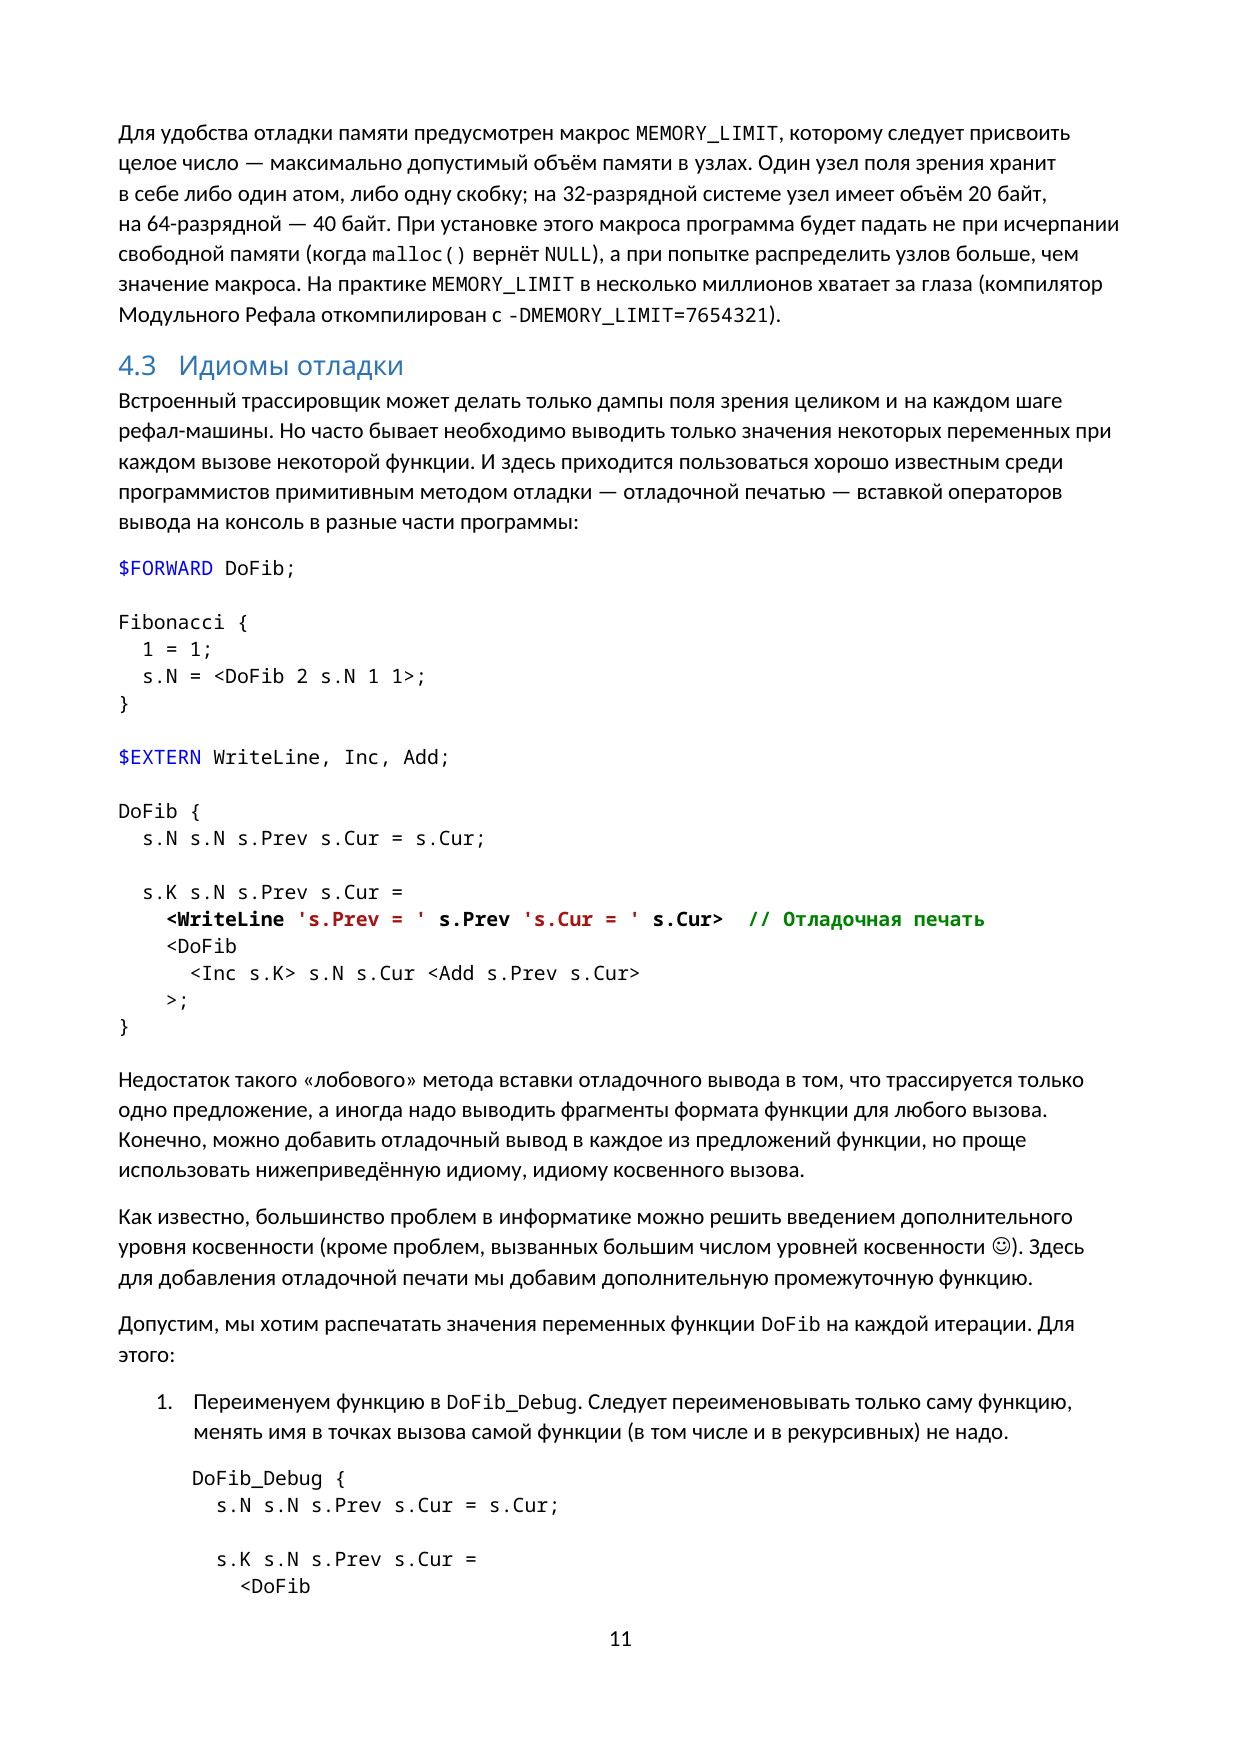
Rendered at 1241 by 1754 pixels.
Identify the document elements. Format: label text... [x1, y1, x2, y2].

text s.K s.N s.Prev s.Cur = [192, 1545, 1122, 1572]
subtitle Идиомы отладки [118, 347, 1122, 383]
text <DoFib [118, 932, 1122, 959]
text 1 = 1; [118, 635, 1122, 662]
text } [118, 689, 1122, 716]
text Встроенный трассировщик может делать только дампы поля зрения целиком и на каждом шаге рефал-машины. Но часто бывает необходимо выводить только значения некоторых переменных при каждом вызове некоторой функции. И здесь приходится пользоваться хорошо известным среди программистов примитивным методом отладки — отладочной печатью — вставкой операторов вывода на консоль в разные части программы: [118, 386, 1122, 535]
text $EXTERN WriteLine, Inc, Add; [118, 743, 1122, 770]
text s.N s.N s.Prev s.Cur = s.Cur; [118, 824, 1122, 851]
text s.N = <DoFib 2 s.N 1 1>; [118, 662, 1122, 689]
text <DoFib [192, 1572, 1122, 1599]
text <Inc s.K> s.N s.Cur <Add s.Prev s.Cur> [118, 959, 1122, 986]
text s.K s.N s.Prev s.Cur = [118, 878, 1122, 905]
text Для удобства отладки памяти предусмотрен макрос MEMORY_LIMIT, которому следует присвоить целое число — максимально допустимый объём памяти в узлах. Один узел поля зрения хранит в себе либо один атом, либо одну скобку; на 32-разрядной системе узел имеет объём 20 байт, на 64-разрядной — 40 байт. При установке этого макроса программа будет падать не при исчерпании свободной памяти (когда malloc() вернёт NULL), а при попытке распределить узлов больше, чем значение макроса. На практике MEMORY_LIMIT в несколько миллионов хватает за глаза (компилятор Модульного Рефала откомпилирован с -DMEMORY_LIMIT=7654321). [118, 118, 1122, 328]
text >; [118, 986, 1122, 1013]
text s.N s.N s.Prev s.Cur = s.Cur; [192, 1491, 1122, 1518]
text DoFib { [118, 797, 1122, 824]
text Допустим, мы хотим распечатать значения переменных функции DoFib на каждой итерации. Для этого: [118, 1309, 1122, 1368]
text Недостаток такого «лобового» метода вставки отладочного вывода в том, что трассируется только одно предложение, а иногда надо выводить фрагменты формата функции для любого вызова. Конечно, можно добавить отладочный вывод в каждое из предложений функции, но проще использовать нижеприведённую идиому, идиому косвенного вызова. [118, 1065, 1122, 1183]
text Fibonacci { [118, 608, 1122, 635]
text } [118, 1013, 1122, 1040]
text DoFib_Debug { [192, 1464, 1122, 1491]
text $FORWARD DoFib; [118, 554, 1122, 581]
text <WriteLine 's.Prev = ' s.Prev 's.Cur = ' s.Cur> // Отладочная печать [118, 905, 1122, 932]
